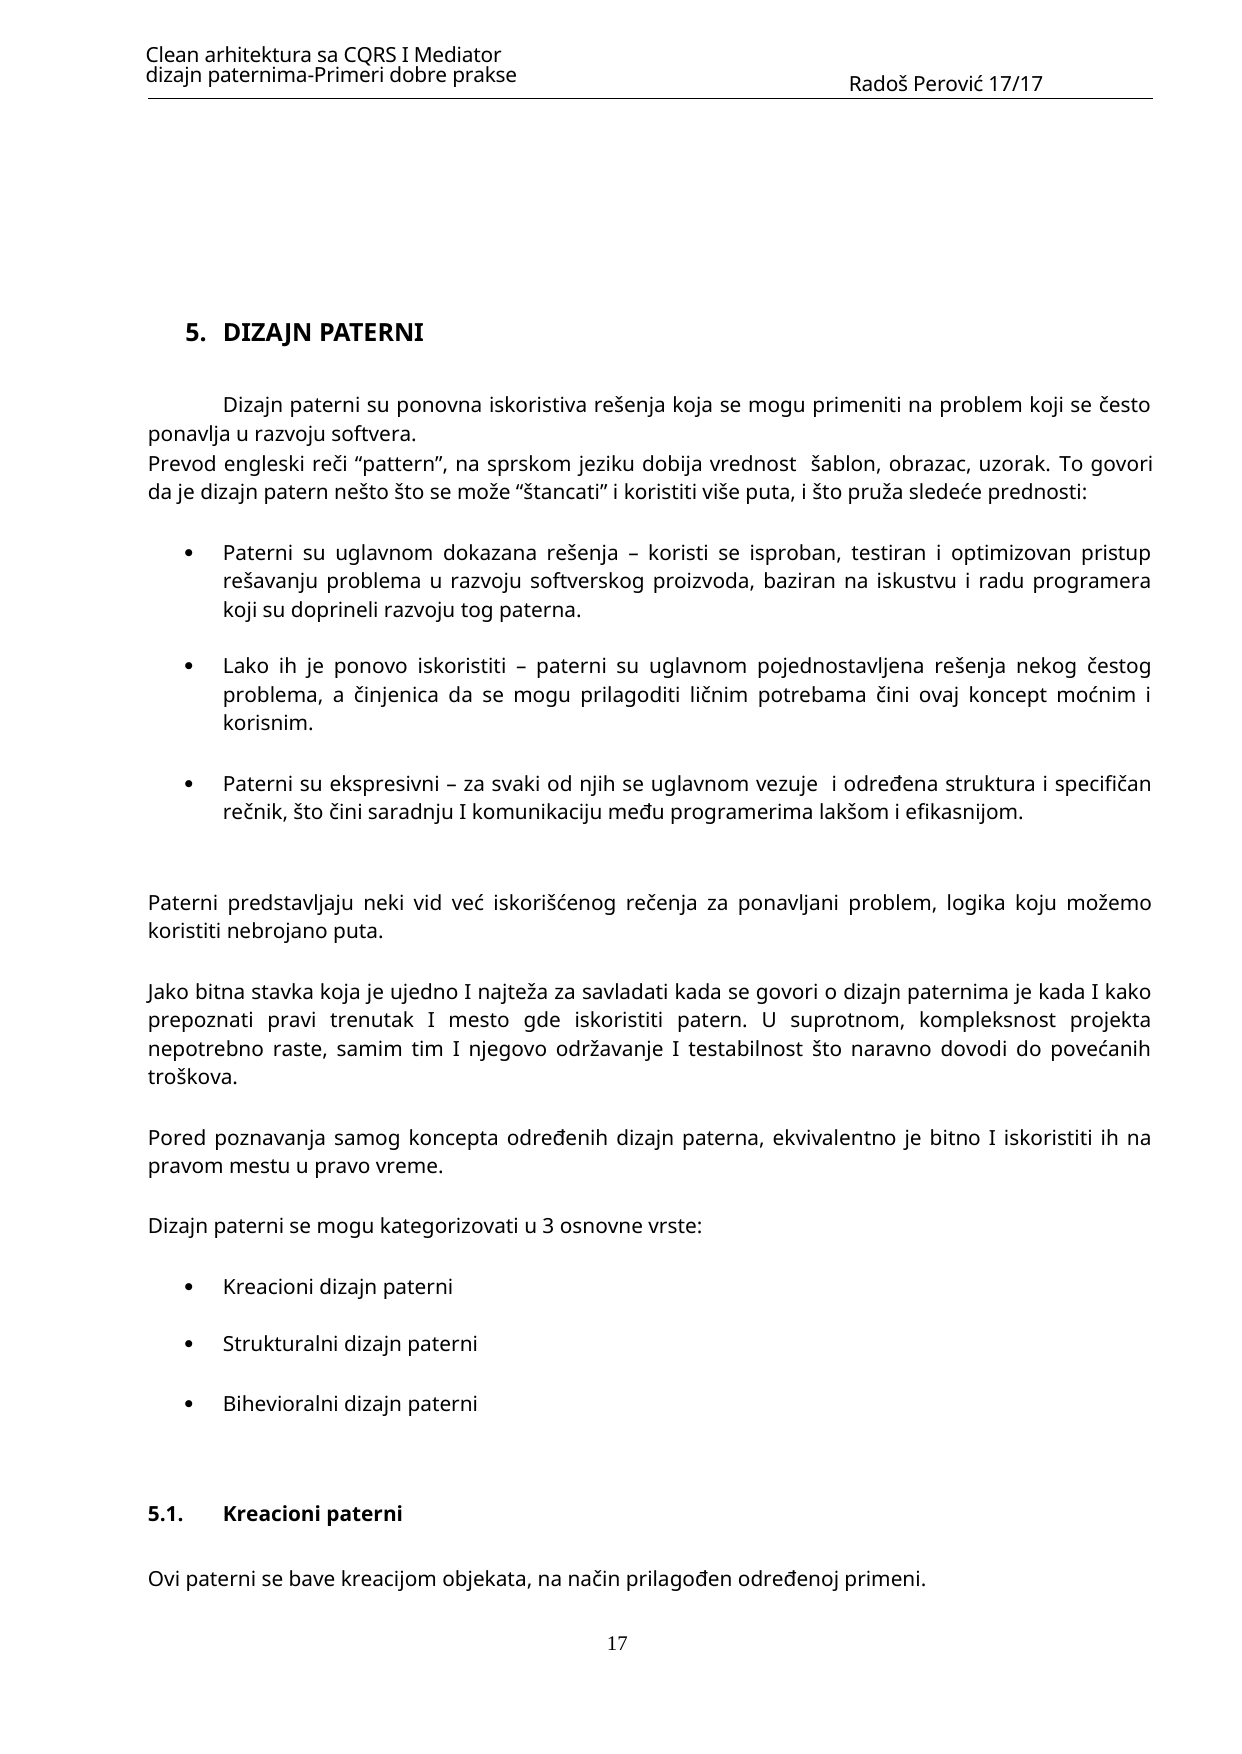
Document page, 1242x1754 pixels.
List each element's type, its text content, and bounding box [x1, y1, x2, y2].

list Kreacioni dizajn paterni [185, 1272, 1153, 1300]
list Paterni su ekspresivni – za svaki od njih se uglavnom vezuje i određena struktura i specifičan rečnik, što čini saradnju I komunikaciju među programerima lakšom i efikasnijom. [185, 769, 1153, 826]
text Dizajn paterni se mogu kategorizovati u 3 osnovne vrste: [148, 1211, 1153, 1240]
text Paterni predstavljaju neki vid već iskorišćenog rečenja za ponavljani problem, logika koju možemo koristiti nebrojano puta. [148, 888, 1153, 945]
text Dizajn paterni su ponovna iskoristiva rešenja koja se mogu primeniti na problem koji se često ponavlja u razvoju softvera. [148, 390, 1153, 447]
text Ovi paterni se bave kreacijom objekata, na način prilagođen određenoj primeni. [148, 1564, 1153, 1593]
subtitle DIZAJN PATERNI [185, 314, 1153, 348]
text Pored poznavanja samog koncepta određenih dizajn paterna, ekvivalentno je bitno I iskoristiti ih na pravom mestu u pravo vreme. [148, 1123, 1153, 1179]
subtitle Kreacioni paterni [148, 1499, 1153, 1528]
text Prevod engleski reči “pattern”, na sprskom jeziku dobija vrednost šablon, obrazac, uzorak. To govori da je dizajn patern nešto što se može “štancati” i koristiti više puta, i što pruža sledeće prednosti: [148, 449, 1153, 506]
text Jako bitna stavka koja je ujedno I najteža za savladati kada se govori o dizajn paternima je kada I kako prepoznati pravi trenutak I mesto gde iskoristiti patern. U suprotnom, kompleksnost projekta nepotrebno raste, samim tim I njegovo održavanje I testabilnost što naravno dovodi do povećanih troškova. [148, 977, 1153, 1091]
list Bihevioralni dizajn paterni [185, 1389, 1153, 1418]
list Lako ih je ponovo iskoristiti – paterni su uglavnom pojednostavljena rešenja nekog čestog problema, a činjenica da se mogu prilagoditi ličnim potrebama čini ovaj koncept moćnim i korisnim. [185, 652, 1153, 737]
list Paterni su uglavnom dokazana rešenja – koristi se isproban, testiran i optimizovan pristup rešavanju problema u razvoju softverskog proizvoda, baziran na iskustvu i radu programera koji su doprineli razvoju tog paterna. [185, 538, 1153, 623]
list Strukturalni dizajn paterni [185, 1329, 1153, 1357]
